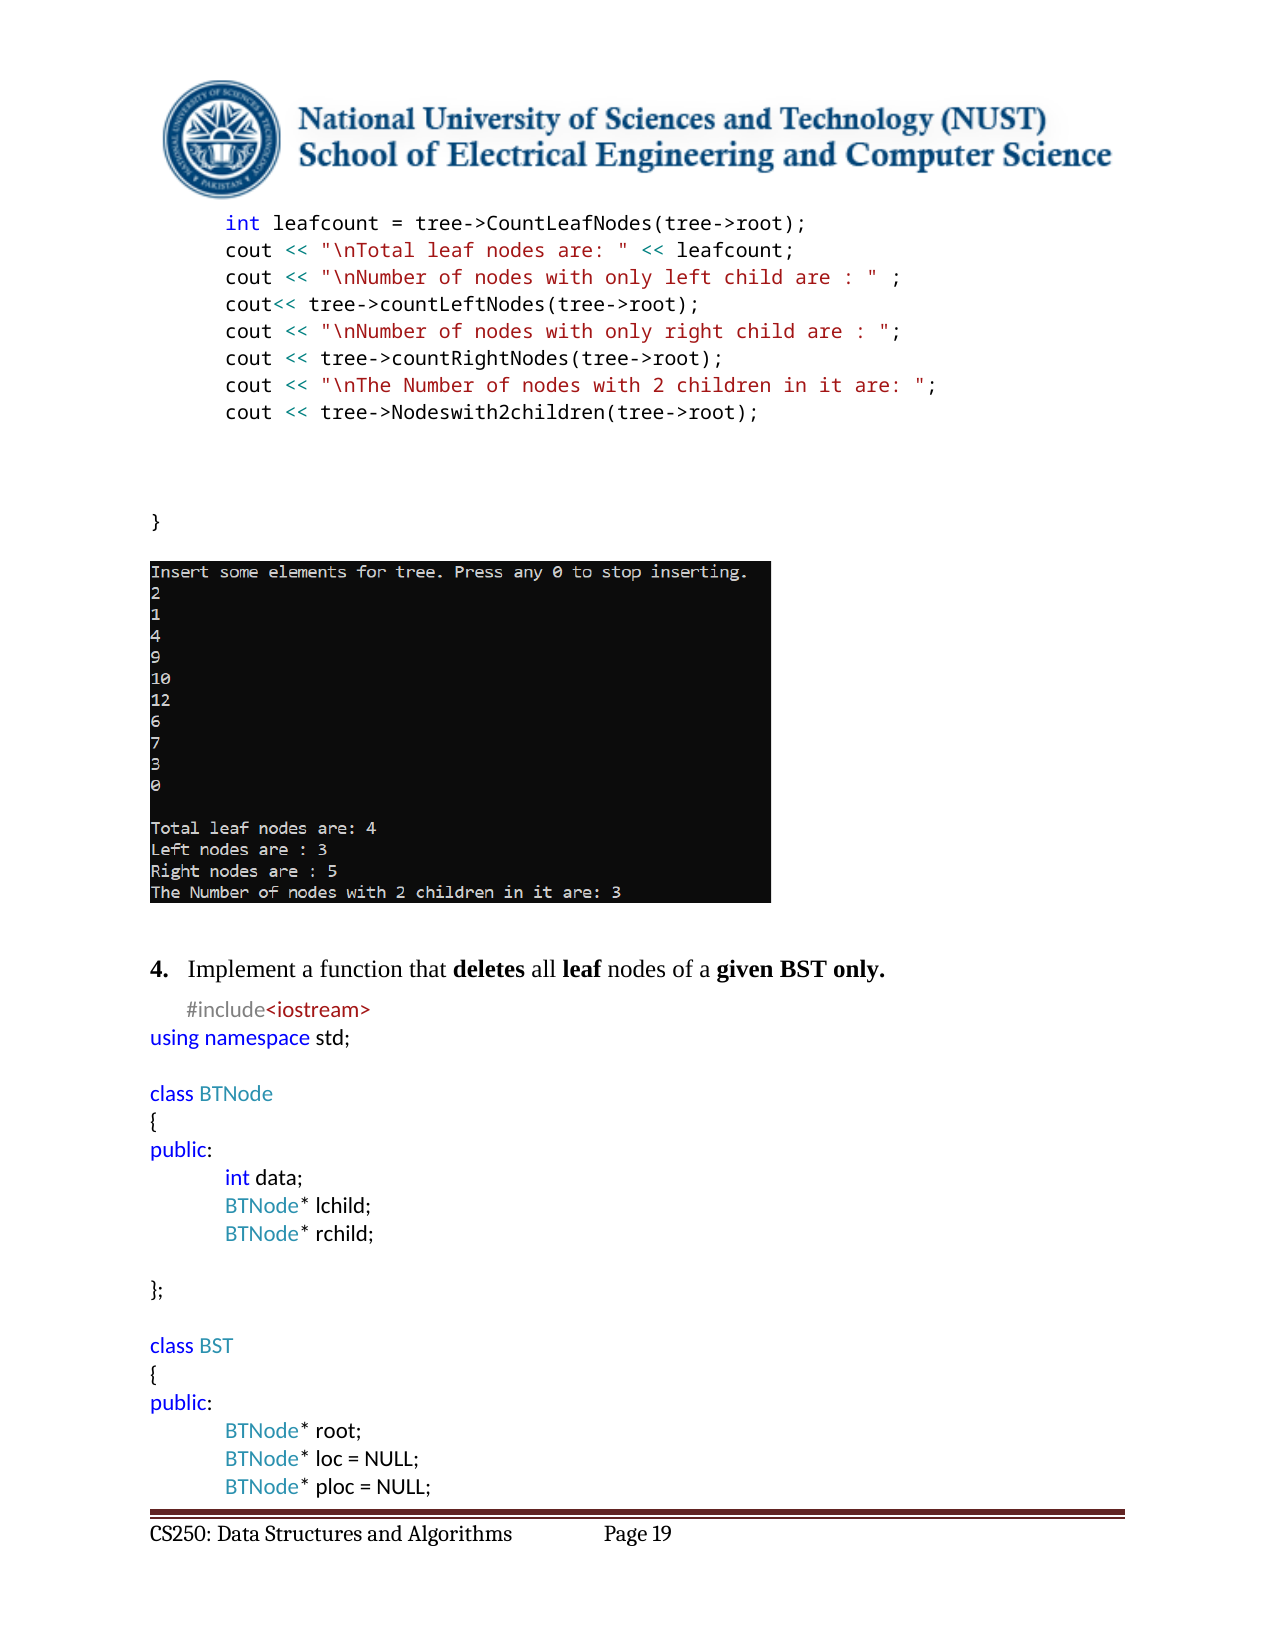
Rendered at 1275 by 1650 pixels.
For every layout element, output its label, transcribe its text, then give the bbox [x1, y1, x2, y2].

text cout << tree->countRightNodes(tree->root); [150, 344, 1125, 371]
text BTNode* ploc = NULL; [150, 1472, 1125, 1500]
text } [150, 507, 1125, 534]
picture [150, 75, 1125, 210]
text cout << tree->Nodeswith2children(tree->root); [150, 398, 1125, 425]
text cout << "\nNumber of nodes with only left child are : " ; [150, 263, 1125, 290]
text cout << "\nThe Number of nodes with 2 children in it are: "; [150, 371, 1125, 398]
text BTNode* loc = NULL; [150, 1444, 1125, 1472]
list Implement a function that deletes all leaf nodes of a given BST only. [150, 954, 1125, 983]
text BTNode* rchild; [150, 1219, 1125, 1248]
text int data; [150, 1163, 1125, 1192]
text class BTNode [150, 1079, 1125, 1107]
text BTNode* root; [150, 1416, 1125, 1444]
text #include<iostream> [150, 995, 1125, 1023]
text public: [150, 1136, 1125, 1163]
text cout << "\nTotal leaf nodes are: " << leafcount; [150, 236, 1125, 263]
text class BST [150, 1332, 1125, 1360]
text }; [150, 1276, 1125, 1304]
text int leafcount = tree->CountLeafNodes(tree->root); [150, 210, 1125, 236]
text using namespace std; [150, 1023, 1125, 1051]
text cout<< tree->countLeftNodes(tree->root); [150, 290, 1125, 317]
text { [150, 1107, 1125, 1136]
text { [150, 1360, 1125, 1388]
text cout << "\nNumber of nodes with only right child are : "; [150, 317, 1125, 344]
text BTNode* lchild; [150, 1192, 1125, 1219]
picture [150, 561, 772, 903]
text public: [150, 1388, 1125, 1416]
